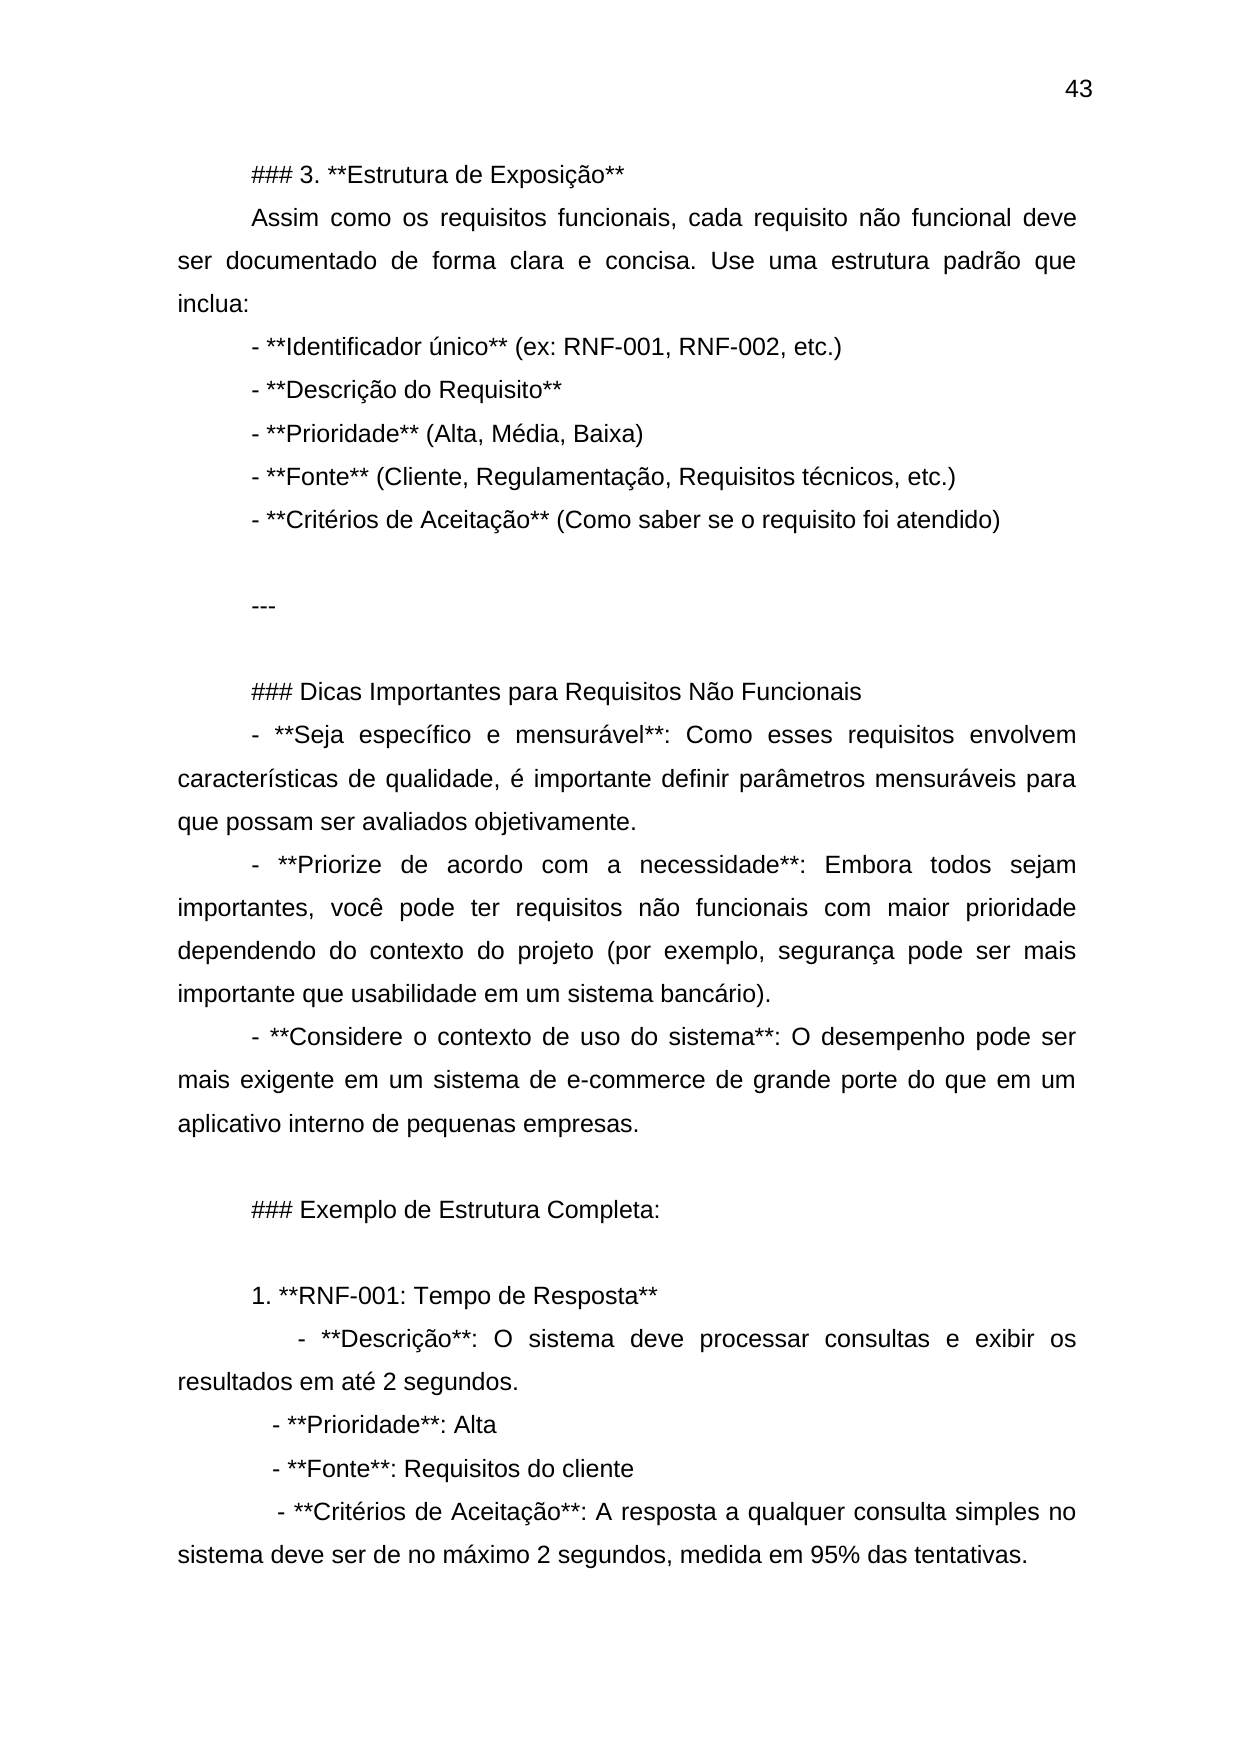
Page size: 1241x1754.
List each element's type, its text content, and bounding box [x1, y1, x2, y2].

text ### 3. **Estrutura de Exposição** [177, 160, 1078, 189]
text - **Considere o contexto de uso do sistema**: O desempenho pode ser mais exigente em um sistema de e-commerce de grande porte do que em um aplicativo interno de pequenas empresas. [177, 1022, 1078, 1137]
text - **Critérios de Aceitação** (Como saber se o requisito foi atendido) [177, 505, 1078, 534]
text - **Descrição**: O sistema deve processar consultas e exibir os resultados em até 2 segundos. [177, 1324, 1078, 1396]
text - **Prioridade** (Alta, Média, Baixa) [177, 419, 1078, 447]
text - **Seja específico e mensurável**: Como esses requisitos envolvem características de qualidade, é importante definir parâmetros mensuráveis para que possam ser avaliados objetivamente. [177, 721, 1078, 836]
text ### Exemplo de Estrutura Completa: [177, 1195, 1078, 1224]
text - **Identificador único** (ex: RNF-001, RNF-002, etc.) [177, 332, 1078, 361]
text 1. **RNF-001: Tempo de Resposta** [177, 1281, 1078, 1310]
text --- [177, 591, 1078, 620]
text - **Prioridade**: Alta [177, 1411, 1078, 1439]
text - **Descrição do Requisito** [177, 376, 1078, 404]
text - **Fonte** (Cliente, Regulamentação, Requisitos técnicos, etc.) [177, 462, 1078, 491]
text Assim como os requisitos funcionais, cada requisito não funcional deve ser documentado de forma clara e concisa. Use uma estrutura padrão que inclua: [177, 203, 1078, 318]
text - **Fonte**: Requisitos do cliente [177, 1454, 1078, 1482]
text ### Dicas Importantes para Requisitos Não Funcionais [177, 677, 1078, 706]
text - **Priorize de acordo com a necessidade**: Embora todos sejam importantes, você pode ter requisitos não funcionais com maior prioridade dependendo do contexto do projeto (por exemplo, segurança pode ser mais importante que usabilidade em um sistema bancário). [177, 850, 1078, 1008]
text - **Critérios de Aceitação**: A resposta a qualquer consulta simples no sistema deve ser de no máximo 2 segundos, medida em 95% das tentativas. [177, 1497, 1078, 1569]
